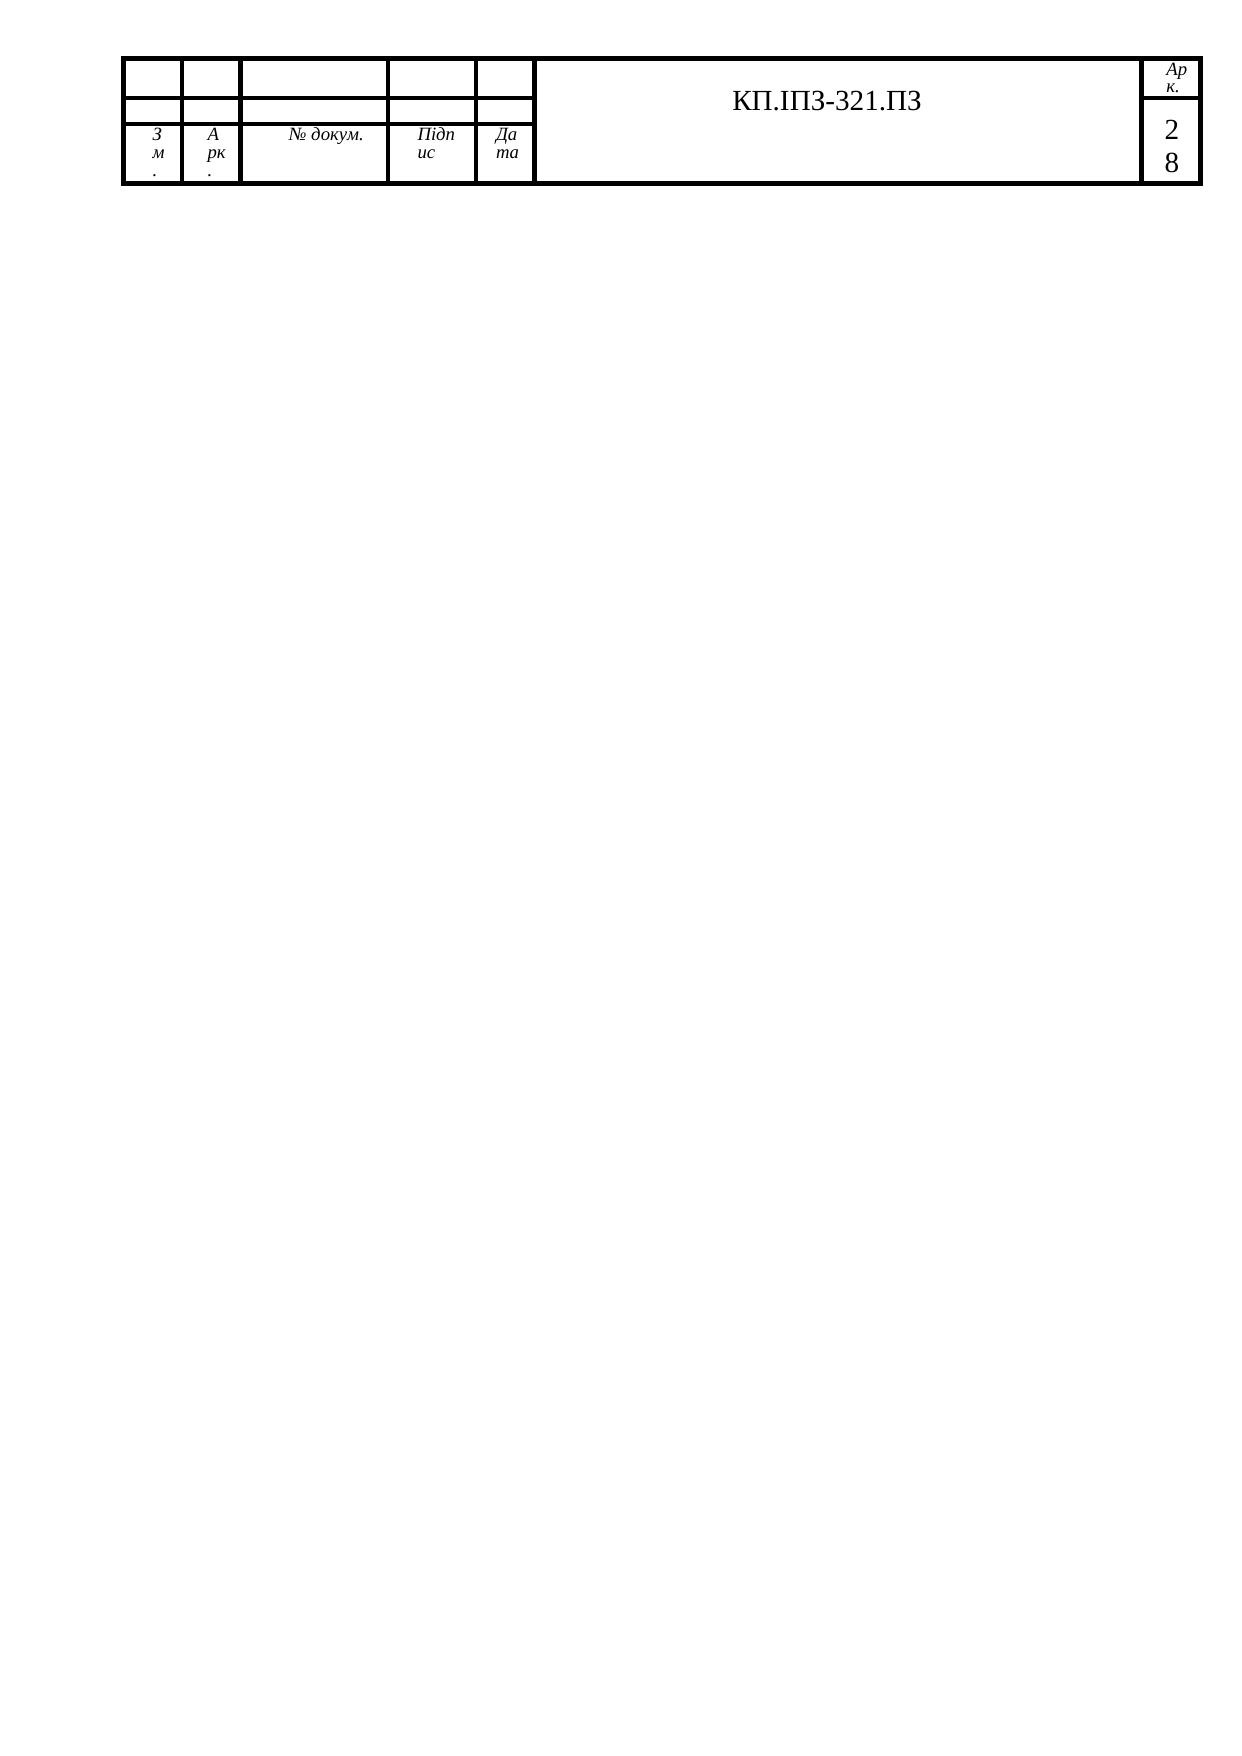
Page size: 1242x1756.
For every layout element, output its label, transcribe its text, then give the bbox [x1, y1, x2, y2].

table_cell [126, 61, 180, 96]
table_cell КП.ІПЗ-321.ПЗ [537, 61, 1139, 181]
table_cell [243, 100, 386, 121]
table_cell [184, 61, 238, 96]
table_cell Дата [478, 126, 532, 181]
table_cell 28 [1144, 100, 1198, 181]
table_cell Арк. [1144, 61, 1198, 96]
table_cell [478, 100, 532, 121]
table_cell [126, 100, 180, 121]
table_cell № докум. [243, 126, 386, 181]
table_cell Підпис [390, 126, 474, 181]
table_cell [390, 100, 474, 121]
table_cell [478, 61, 532, 96]
table_cell [184, 100, 238, 121]
table_cell [390, 61, 474, 96]
table_cell Арк. [184, 126, 238, 181]
table_cell [243, 61, 386, 96]
table_cell Зм. [126, 126, 180, 181]
